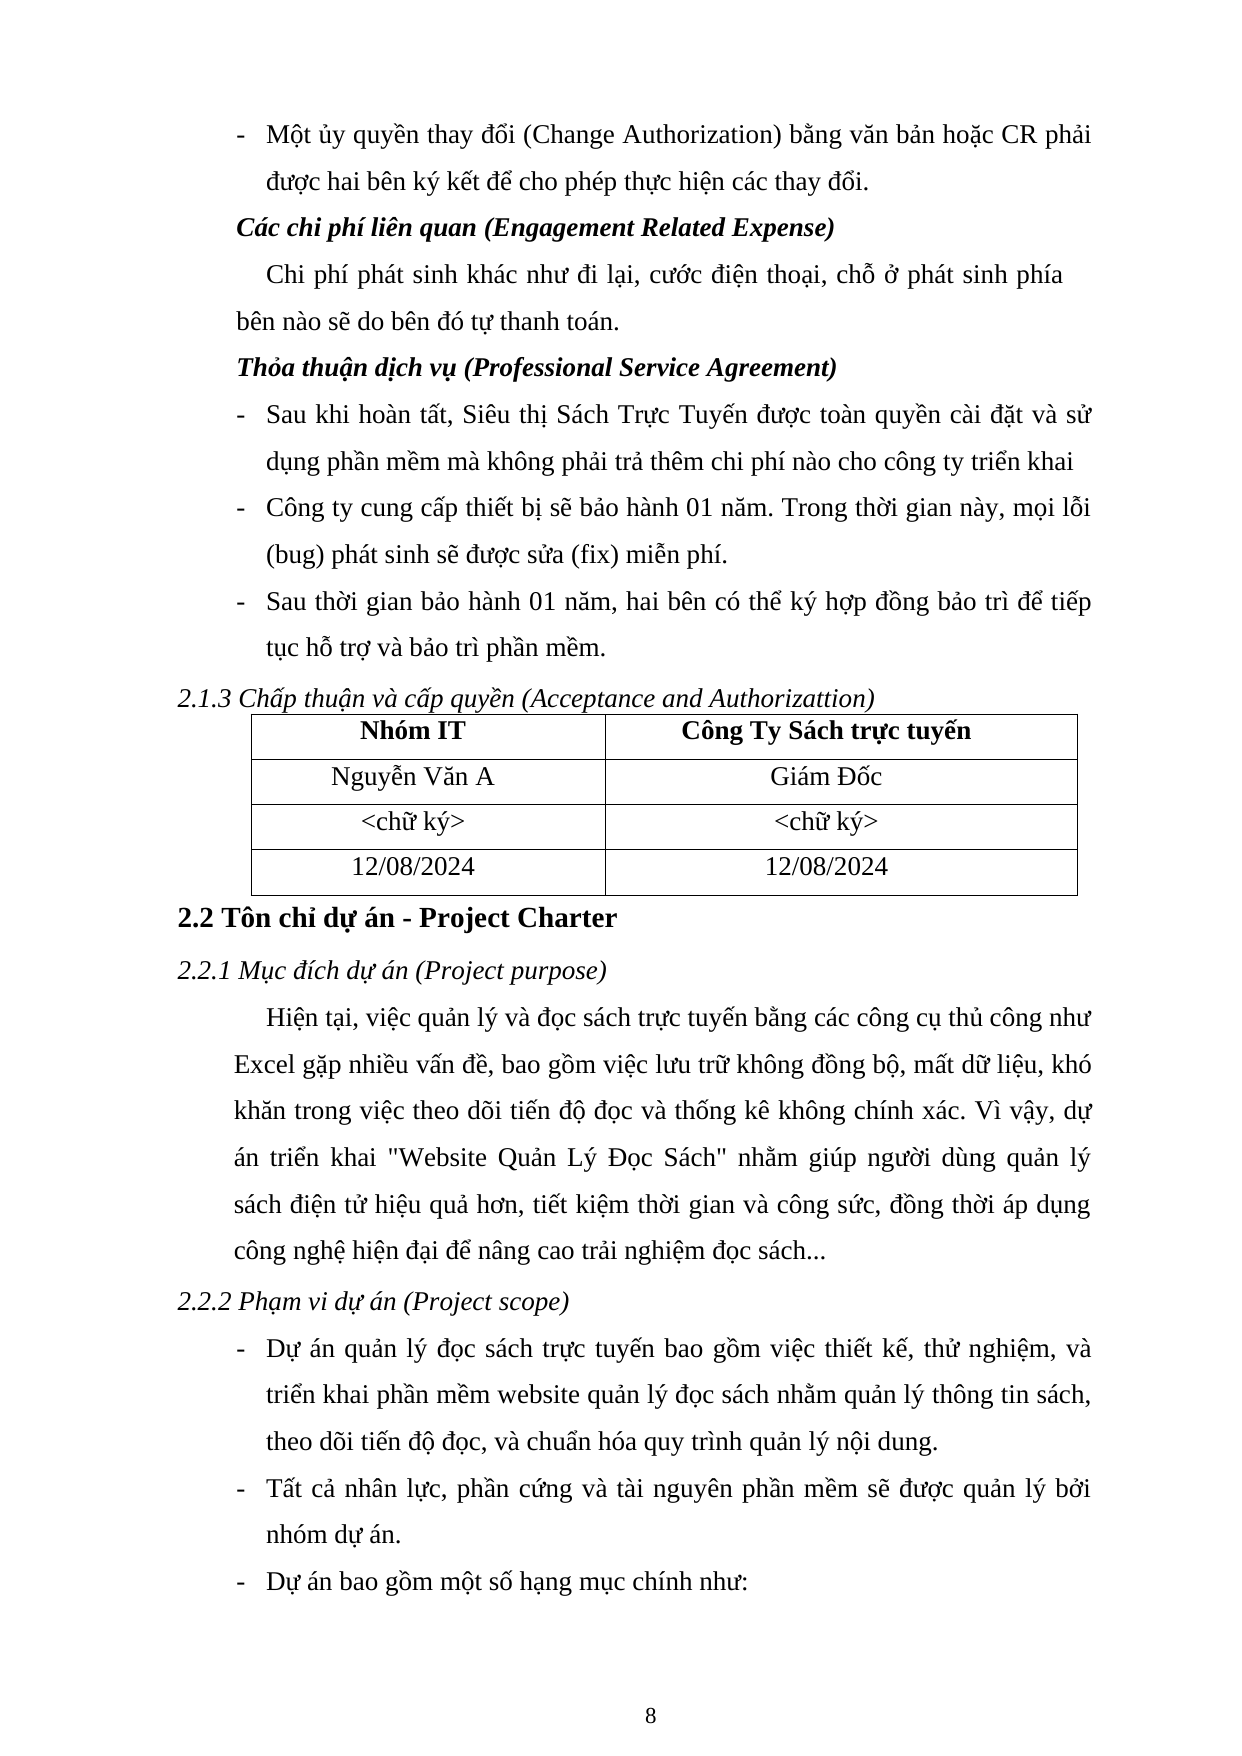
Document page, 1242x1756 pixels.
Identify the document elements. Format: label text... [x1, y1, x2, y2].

table_cell <chữ ký> [252, 805, 605, 849]
list Sau khi hoàn tất, Siêu thị Sách Trực Tuyến được toàn quyền cài đặt và sử dụng phần mềm mà không phải trả thêm chi phí nào cho công ty triển khai [236, 398, 1093, 476]
list Sau thời gian bảo hành 01 năm, hai bên có thể ký hợp đồng bảo trì để tiếp tục hỗ trợ và bảo trì phần mềm. [236, 585, 1093, 663]
table_header Nhóm IT [252, 715, 605, 759]
subtitle 2.1.3 Chấp thuận và cấp quyền (Acceptance and Authorizattion) [177, 682, 1123, 713]
table_cell Giám Đốc [606, 760, 1077, 804]
text Chi phí phát sinh khác như đi lại, cước điện thoại, chỗ ở phát sinh phía bên nào sẽ do bên đó tự thanh toán. [236, 258, 1065, 336]
list Dự án bao gồm một số hạng mục chính như: [236, 1565, 1093, 1596]
table_cell Nguyễn Văn A [252, 760, 605, 804]
subtitle 2.2.1 Mục đích dự án (Project purpose) [177, 954, 1123, 986]
text Thỏa thuận dịch vụ (Professional Service Agreement) [225, 351, 1123, 383]
list Một ủy quyền thay đổi (Change Authorization) bằng văn bản hoặc CR phải được hai bên ký kết để cho phép thực hiện các thay đổi. [236, 118, 1093, 196]
subtitle 2.2.2 Phạm vi dự án (Project scope) [177, 1285, 1123, 1316]
table_header Công Ty Sách trực tuyến [606, 715, 1077, 759]
list Dự án quản lý đọc sách trực tuyến bao gồm việc thiết kế, thử nghiệm, và triển khai phần mềm website quản lý đọc sách nhằm quản lý thông tin sách, theo dõi tiến độ đọc, và chuẩn hóa quy trình quản lý nội dung. [236, 1332, 1093, 1456]
text Hiện tại, việc quản lý và đọc sách trực tuyến bằng các công cụ thủ công như Excel gặp nhiều vấn đề, bao gồm việc lưu trữ không đồng bộ, mất dữ liệu, khó khăn trong việc theo dõi tiến độ đọc và thống kê không chính xác. Vì vậy, dự án triển khai "Website Quản Lý Đọc Sách" nhằm giúp người dùng quản lý sách điện tử hiệu quả hơn, tiết kiệm thời gian và công sức, đồng thời áp dụng công nghệ hiện đại để nâng cao trải nghiệm đọc sách... [233, 1001, 1093, 1266]
table_cell <chữ ký> [606, 805, 1077, 849]
text Các chi phí liên quan (Engagement Related Expense) [225, 211, 1123, 243]
table_cell 12/08/2024 [252, 850, 605, 895]
list Công ty cung cấp thiết bị sẽ bảo hành 01 năm. Trong thời gian này, mọi lỗi (bug) phát sinh sẽ được sửa (fix) miễn phí. [236, 491, 1093, 569]
list Tất cả nhân lực, phần cứng và tài nguyên phần mềm sẽ được quản lý bởi nhóm dự án. [236, 1472, 1093, 1550]
subtitle 2.2 Tôn chỉ dự án - Project Charter [177, 900, 1123, 933]
table_cell 12/08/2024 [606, 850, 1077, 895]
